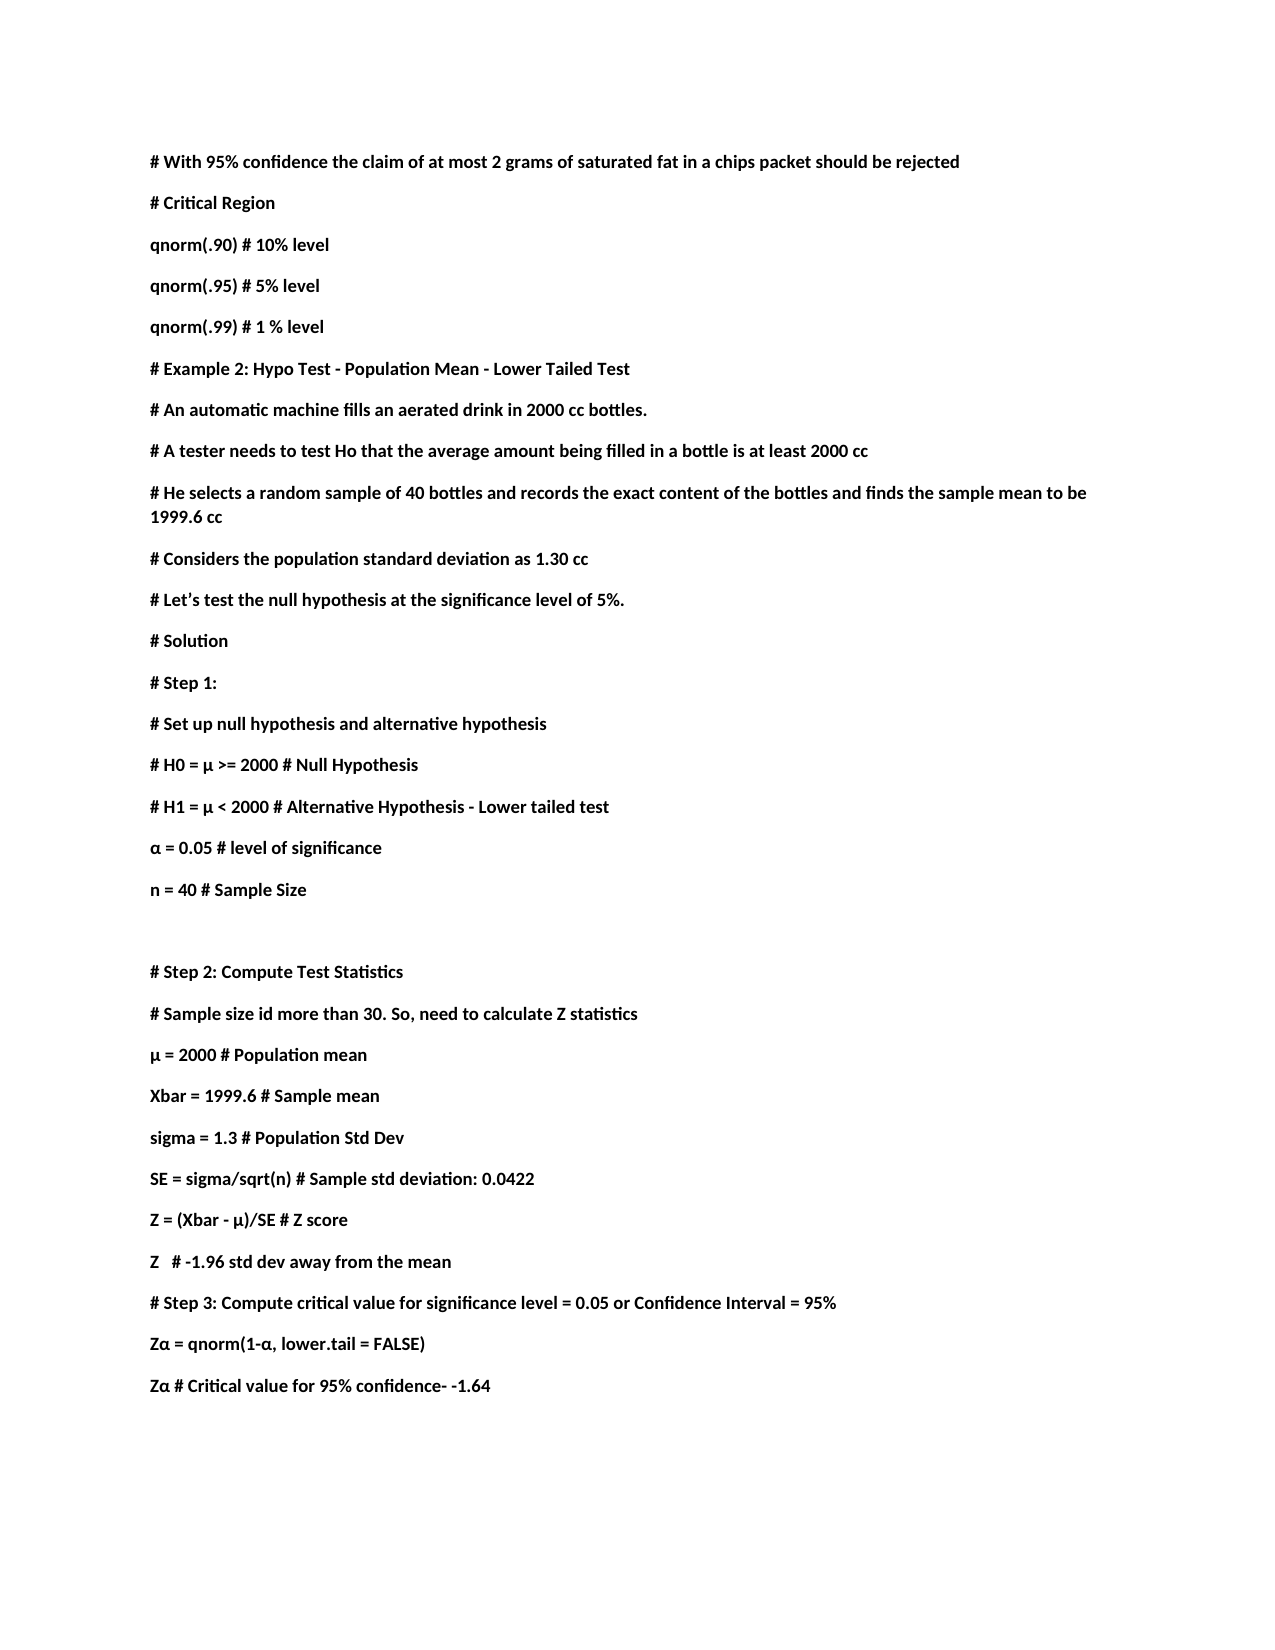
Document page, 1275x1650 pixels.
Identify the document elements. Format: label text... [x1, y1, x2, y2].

text Zα # Critical value for 95% confidence- -1.64 [150, 1374, 1125, 1397]
text # A tester needs to test Ho that the average amount being filled in a bottle is at least 2000 cc [150, 439, 1125, 462]
text # With 95% confidence the claim of at most 2 grams of saturated fat in a chips packet should be rejected [150, 150, 1125, 173]
text # Step 2: Compute Test Statistics [150, 960, 1125, 983]
text SE = sigma/sqrt(n) # Sample std deviation: 0.0422 [150, 1167, 1125, 1190]
text # Considers the population standard deviation as 1.30 cc [150, 547, 1125, 570]
text n = 40 # Sample Size [150, 878, 1125, 901]
text # Sample size id more than 30. So, need to calculate Z statistics [150, 1002, 1125, 1025]
text sigma = 1.3 # Population Std Dev [150, 1126, 1125, 1149]
text Xbar = 1999.6 # Sample mean [150, 1084, 1125, 1107]
text Zα = qnorm(1-α, lower.tail = FALSE) [150, 1333, 1125, 1356]
text # Example 2: Hypo Test - Population Mean - Lower Tailed Test [150, 357, 1125, 380]
text # H1 = μ < 2000 # Alternative Hypothesis - Lower tailed test [150, 795, 1125, 818]
text # Step 3: Compute critical value for significance level = 0.05 or Confidence Interval = 95% [150, 1291, 1125, 1314]
text # H0 = μ >= 2000 # Null Hypothesis [150, 754, 1125, 777]
text # Let’s test the null hypothesis at the significance level of 5%. [150, 588, 1125, 611]
text qnorm(.99) # 1 % level [150, 315, 1125, 338]
text qnorm(.95) # 5% level [150, 274, 1125, 297]
text α = 0.05 # level of significance [150, 836, 1125, 859]
text # He selects a random sample of 40 bottles and records the exact content of the bottles and finds the sample mean to be 1999.6 cc [150, 481, 1125, 528]
text # An automatic machine fills an aerated drink in 2000 cc bottles. [150, 398, 1125, 421]
text μ = 2000 # Population mean [150, 1043, 1125, 1066]
text Z # -1.96 std dev away from the mean [150, 1250, 1125, 1273]
text # Set up null hypothesis and alternative hypothesis [150, 712, 1125, 735]
text # Step 1: [150, 671, 1125, 694]
text # Critical Region [150, 191, 1125, 214]
text qnorm(.90) # 10% level [150, 233, 1125, 256]
text # Solution [150, 629, 1125, 652]
text Z = (Xbar - μ)/SE # Z score [150, 1208, 1125, 1231]
